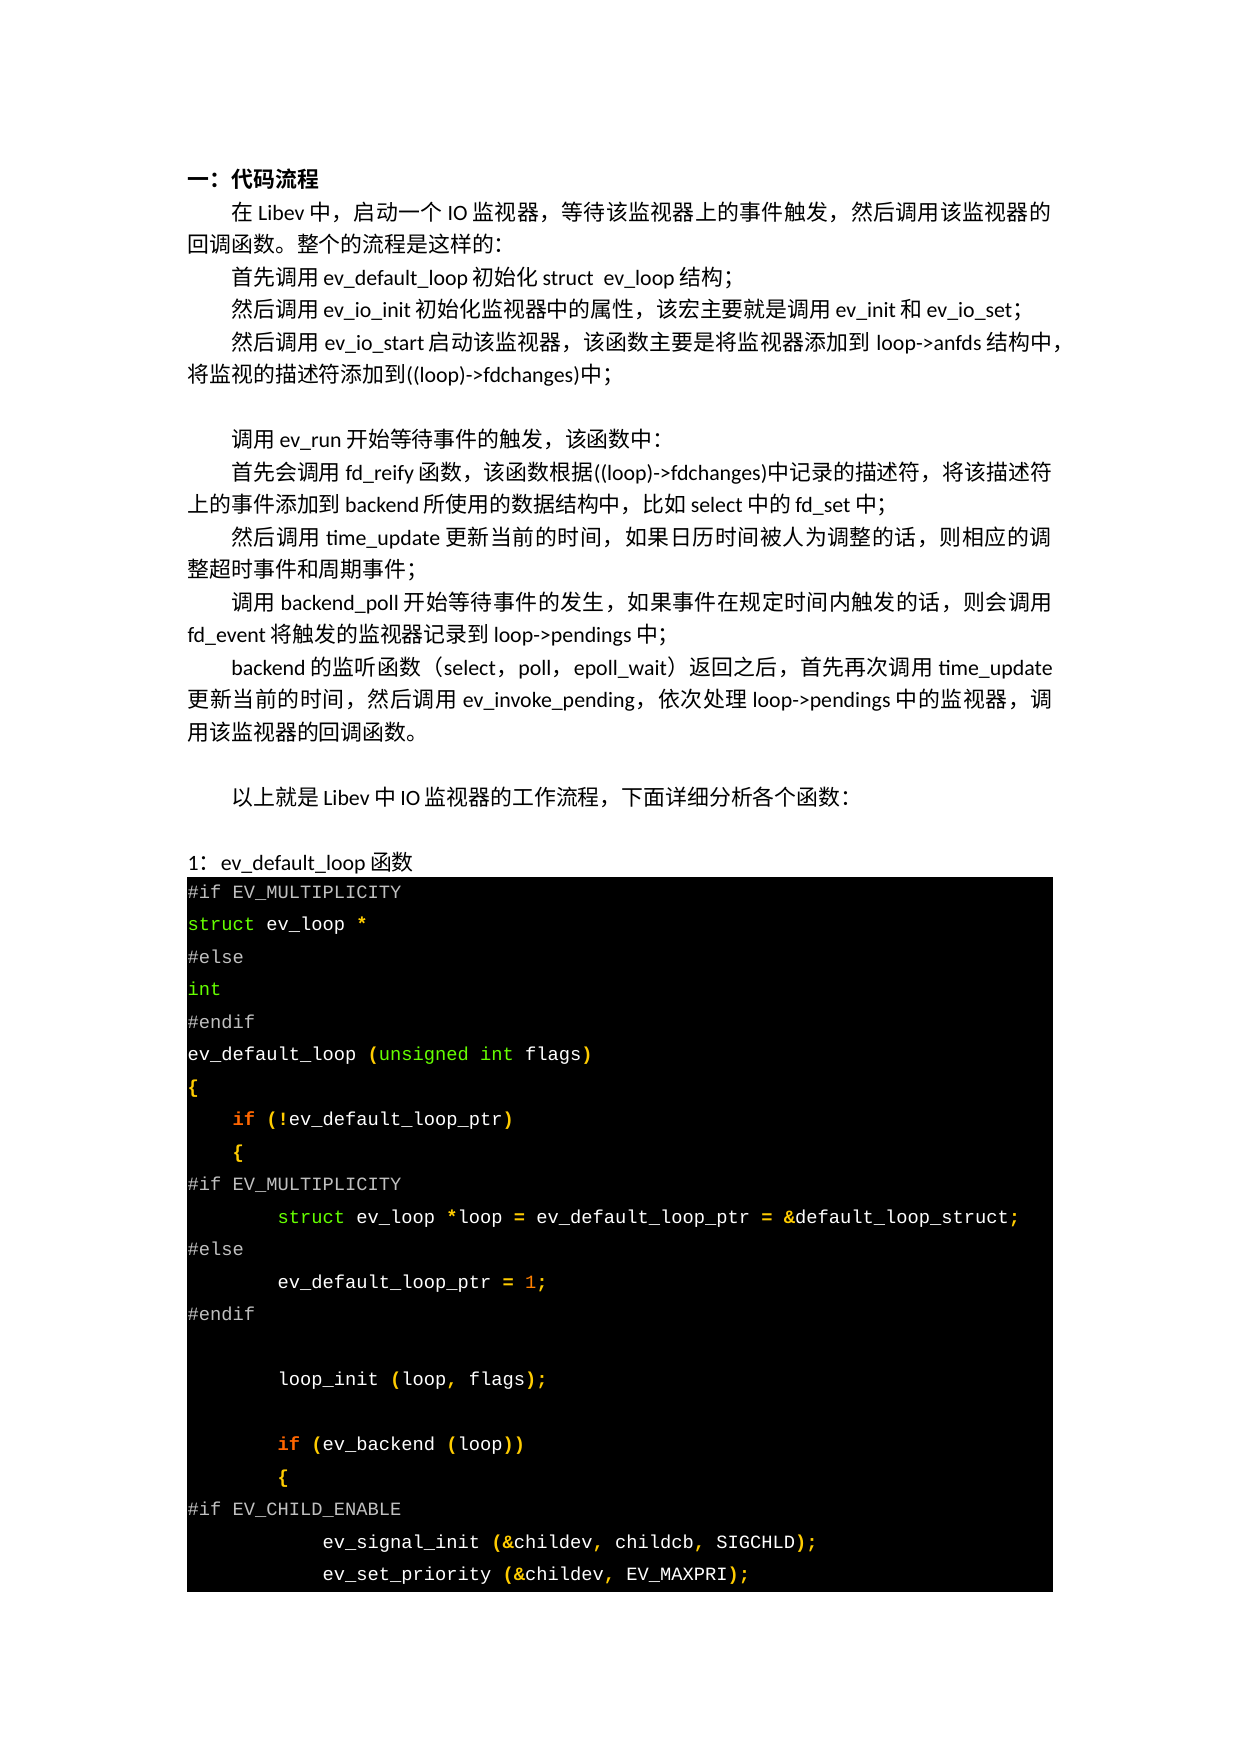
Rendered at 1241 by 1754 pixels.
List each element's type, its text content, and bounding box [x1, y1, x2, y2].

text #else [187, 942, 1053, 974]
text #else [187, 1234, 1053, 1267]
text struct ev_loop *loop = ev_default_loop_ptr = &default_loop_struct; [187, 1202, 1053, 1234]
text 然后调用ev_io_init初始化监视器中的属性，该宏主要就是调用ev_init和ev_io_set； [187, 292, 1053, 324]
text 在Libev中，启动一个IO监视器，等待该监视器上的事件触发，然后调用该监视器的回调函数。整个的流程是这样的： [187, 194, 1053, 259]
text #endif [187, 1299, 1053, 1332]
text #endif [187, 1007, 1053, 1039]
text { [187, 1462, 1053, 1494]
text backend的监听函数（select，poll，epoll_wait）返回之后，首先再次调用time_update更新当前的时间，然后调用ev_invoke_pending，依次处理loop->pendings中的监视器，调用该监视器的回调函数。 [187, 649, 1053, 747]
text ev_default_loop (unsigned int flags) [187, 1039, 1053, 1072]
text { [187, 1072, 1053, 1104]
text 以上就是Libev中IO监视器的工作流程，下面详细分析各个函数： [187, 779, 1053, 812]
text if (ev_backend (loop)) [187, 1429, 1053, 1462]
text 首先调用ev_default_loop初始化struct ev_loop结构； [187, 259, 1053, 292]
text if (!ev_default_loop_ptr) [187, 1104, 1053, 1137]
text 然后调用time_update更新当前的时间，如果日历时间被人为调整的话，则相应的调整超时事件和周期事件； [187, 519, 1053, 584]
text struct ev_loop * [187, 909, 1053, 942]
text #if EV_CHILD_ENABLE [187, 1494, 1053, 1527]
text 调用ev_run开始等待事件的触发，该函数中： [187, 422, 1053, 454]
text { [187, 1137, 1053, 1169]
text int [187, 974, 1053, 1007]
text 然后调用ev_io_start启动该监视器，该函数主要是将监视器添加到loop->anfds结构中，将监视的描述符添加到((loop)->fdchanges)中； [187, 324, 1053, 389]
text 首先会调用fd_reify函数，该函数根据((loop)->fdchanges)中记录的描述符，将该描述符上的事件添加到backend所使用的数据结构中，比如select中的fd_set中； [187, 454, 1053, 519]
text ev_signal_init (&childev, childcb, SIGCHLD); [187, 1527, 1053, 1559]
text ev_set_priority (&childev, EV_MAXPRI); [187, 1559, 1053, 1592]
text 调用backend_poll开始等待事件的发生，如果事件在规定时间内触发的话，则会调用fd_event将触发的监视器记录到loop->pendings中； [187, 584, 1053, 649]
text 一：代码流程 [187, 162, 1053, 194]
text ev_default_loop_ptr = 1; [187, 1267, 1053, 1299]
text #if EV_MULTIPLICITY [187, 877, 1053, 909]
text #if EV_MULTIPLICITY [187, 1169, 1053, 1202]
text loop_init (loop, flags); [187, 1364, 1053, 1397]
text 1：ev_default_loop函数 [187, 844, 1053, 877]
